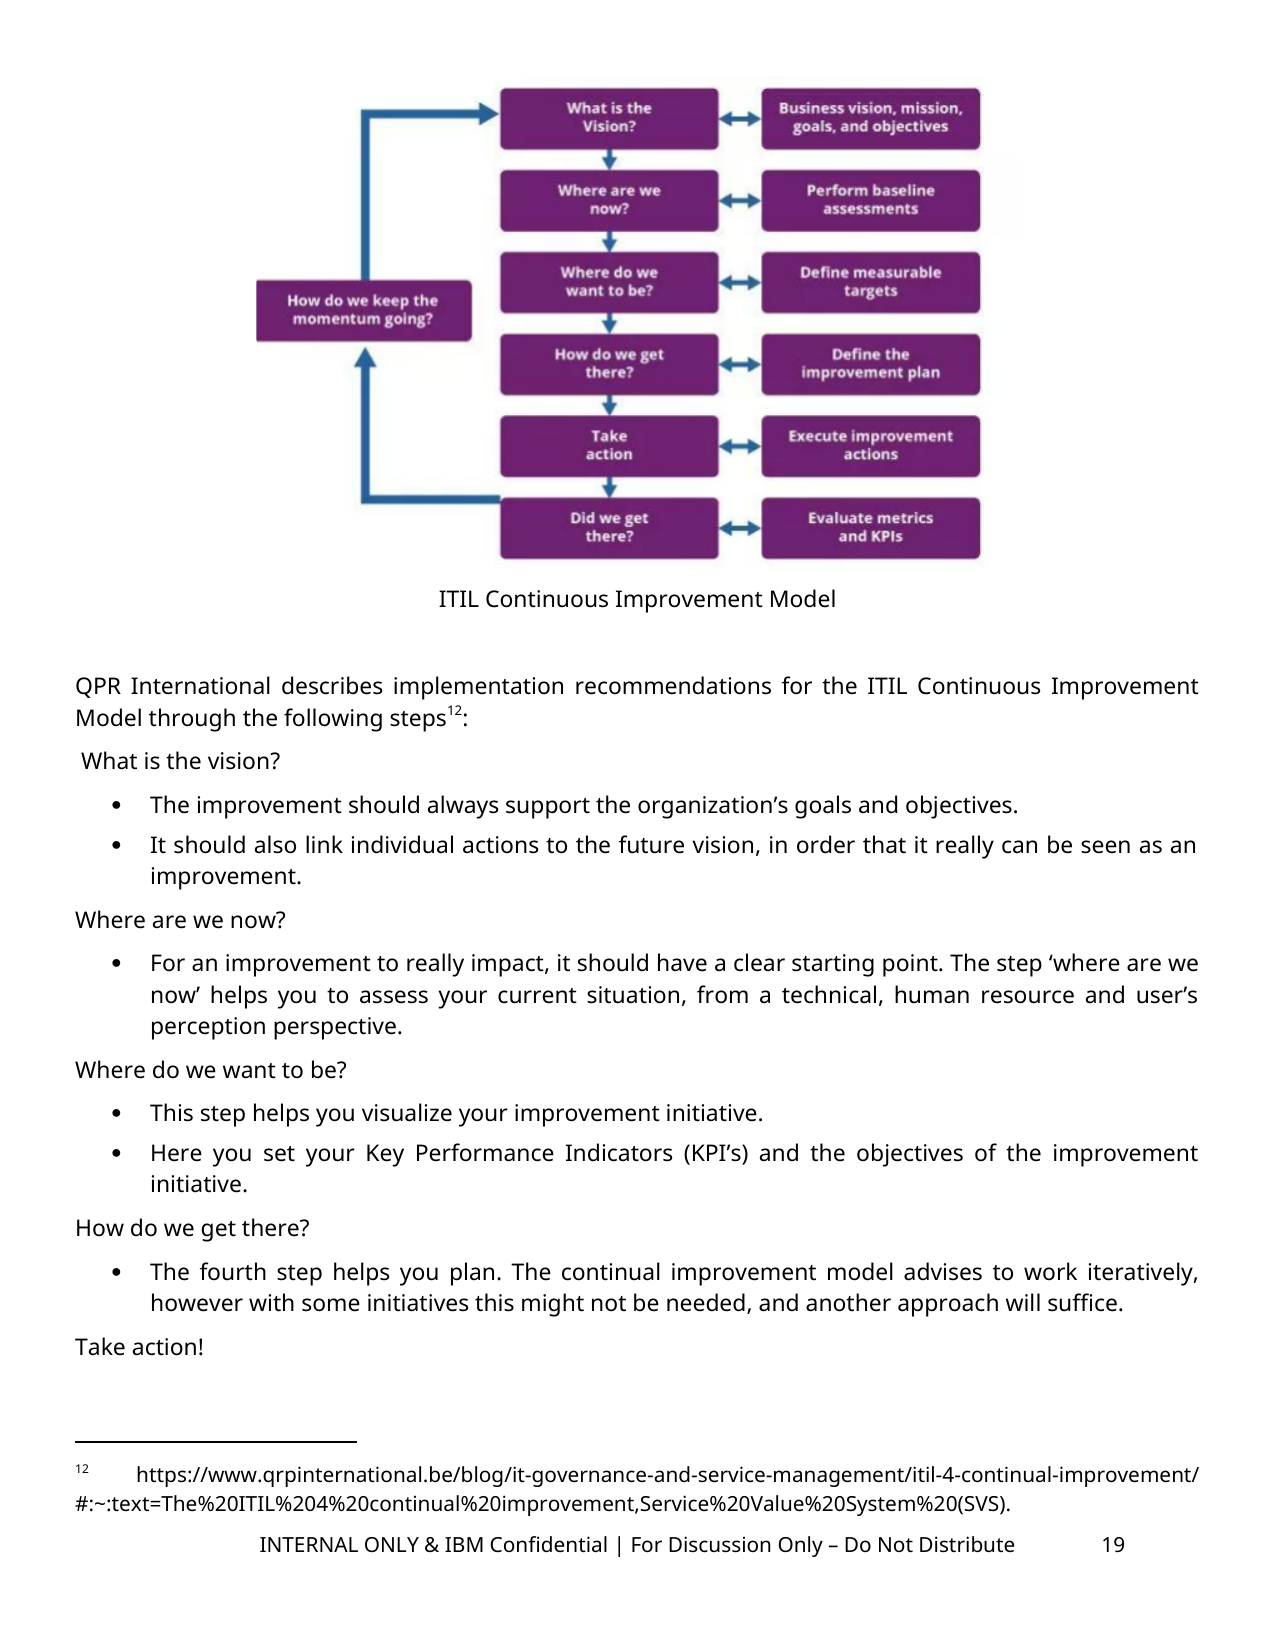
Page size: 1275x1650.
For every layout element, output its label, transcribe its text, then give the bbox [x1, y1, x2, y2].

text What is the vision? [75, 745, 1200, 776]
text Where do we want to be? [75, 1053, 1200, 1085]
list This step helps you visualize your improvement initiative. [112, 1097, 1200, 1128]
picture [256, 75, 1019, 571]
text Where are we now? [75, 903, 1200, 935]
text ITIL Continuous Improvement Model [75, 583, 1200, 614]
text QPR International describes implementation recommendations for the ITIL Continuous Improvement Model through the following steps: [75, 670, 1200, 733]
list The improvement should always support the organization’s goals and objectives. [112, 789, 1200, 820]
text Take action! [75, 1331, 1200, 1362]
list Here you set your Key Performance Indicators (KPI’s) and the objectives of the improvement initiative. [112, 1137, 1200, 1199]
list For an improvement to really impact, it should have a clear starting point. The step ‘where are we now’ helps you to assess your current situation, from a technical, human resource and user’s perception perspective. [112, 947, 1200, 1041]
list It should also link individual actions to the future vision, in order that it really can be seen as an improvement. [112, 828, 1200, 891]
text How do we get there? [75, 1212, 1200, 1243]
list The fourth step helps you plan. The continual improvement model advises to work iteratively, however with some initiatives this might not be needed, and another approach will suffice. [112, 1256, 1200, 1318]
